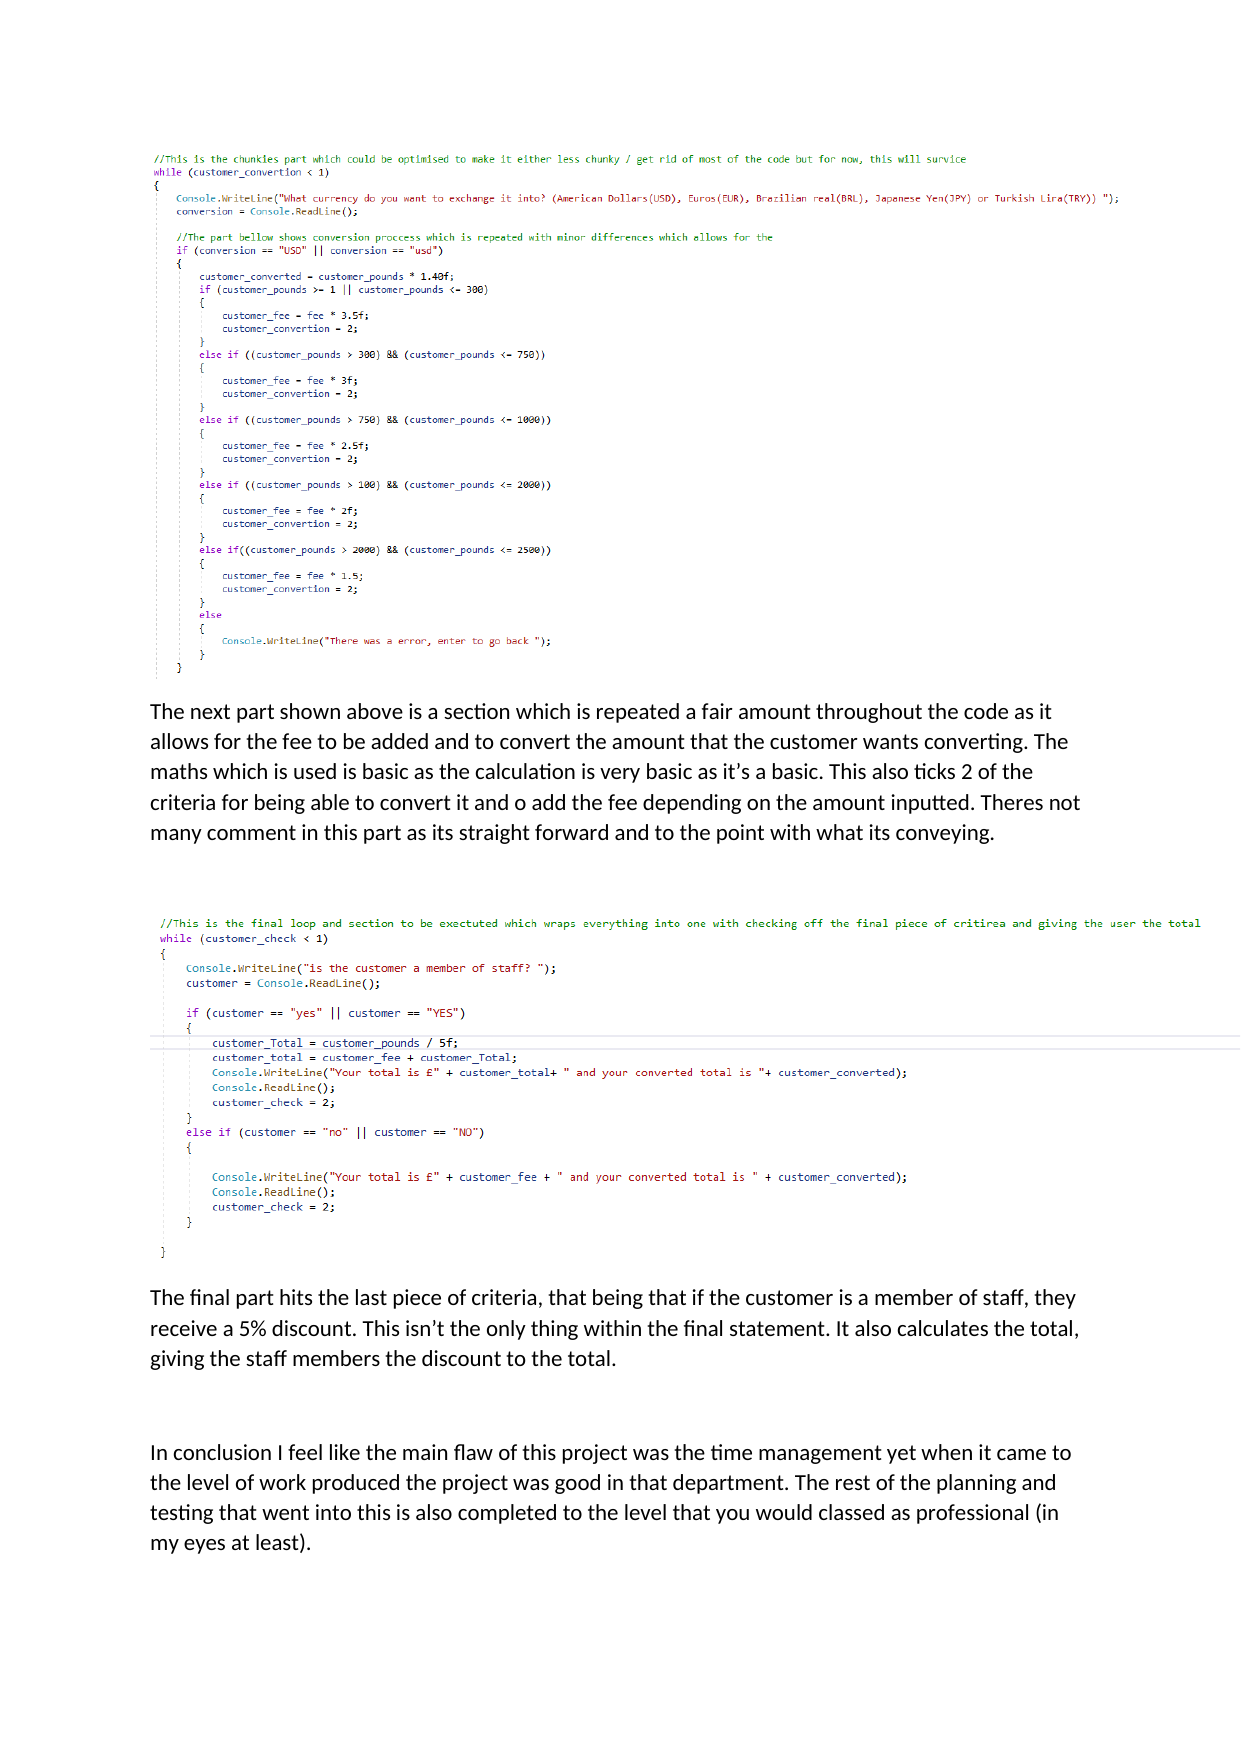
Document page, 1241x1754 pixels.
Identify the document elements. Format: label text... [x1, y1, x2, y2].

picture [150, 150, 1198, 679]
picture [150, 911, 1241, 1265]
text In conclusion I feel like the main flaw of this project was the time management yet when it came to the level of work produced the project was good in that department. The rest of the planning and testing that went into this is also completed to the level that you would classed as professional (in my eyes at least). [150, 1438, 1090, 1556]
text The final part hits the last piece of criteria, that being that if the customer is a member of staff, they receive a 5% discount. This isn’t the only thing within the final statement. It also calculates the total, giving the staff members the discount to the total. [150, 1283, 1090, 1372]
text The next part shown above is a section which is repeated a fair amount throughout the code as it allows for the fee to be added and to convert the amount that the customer wants converting. The maths which is used is basic as the calculation is very basic as it’s a basic. This also ticks 2 of the criteria for being able to convert it and o add the fee depending on the amount inputted. Theres not many comment in this part as its straight forward and to the point with what its conveying. [150, 697, 1090, 846]
